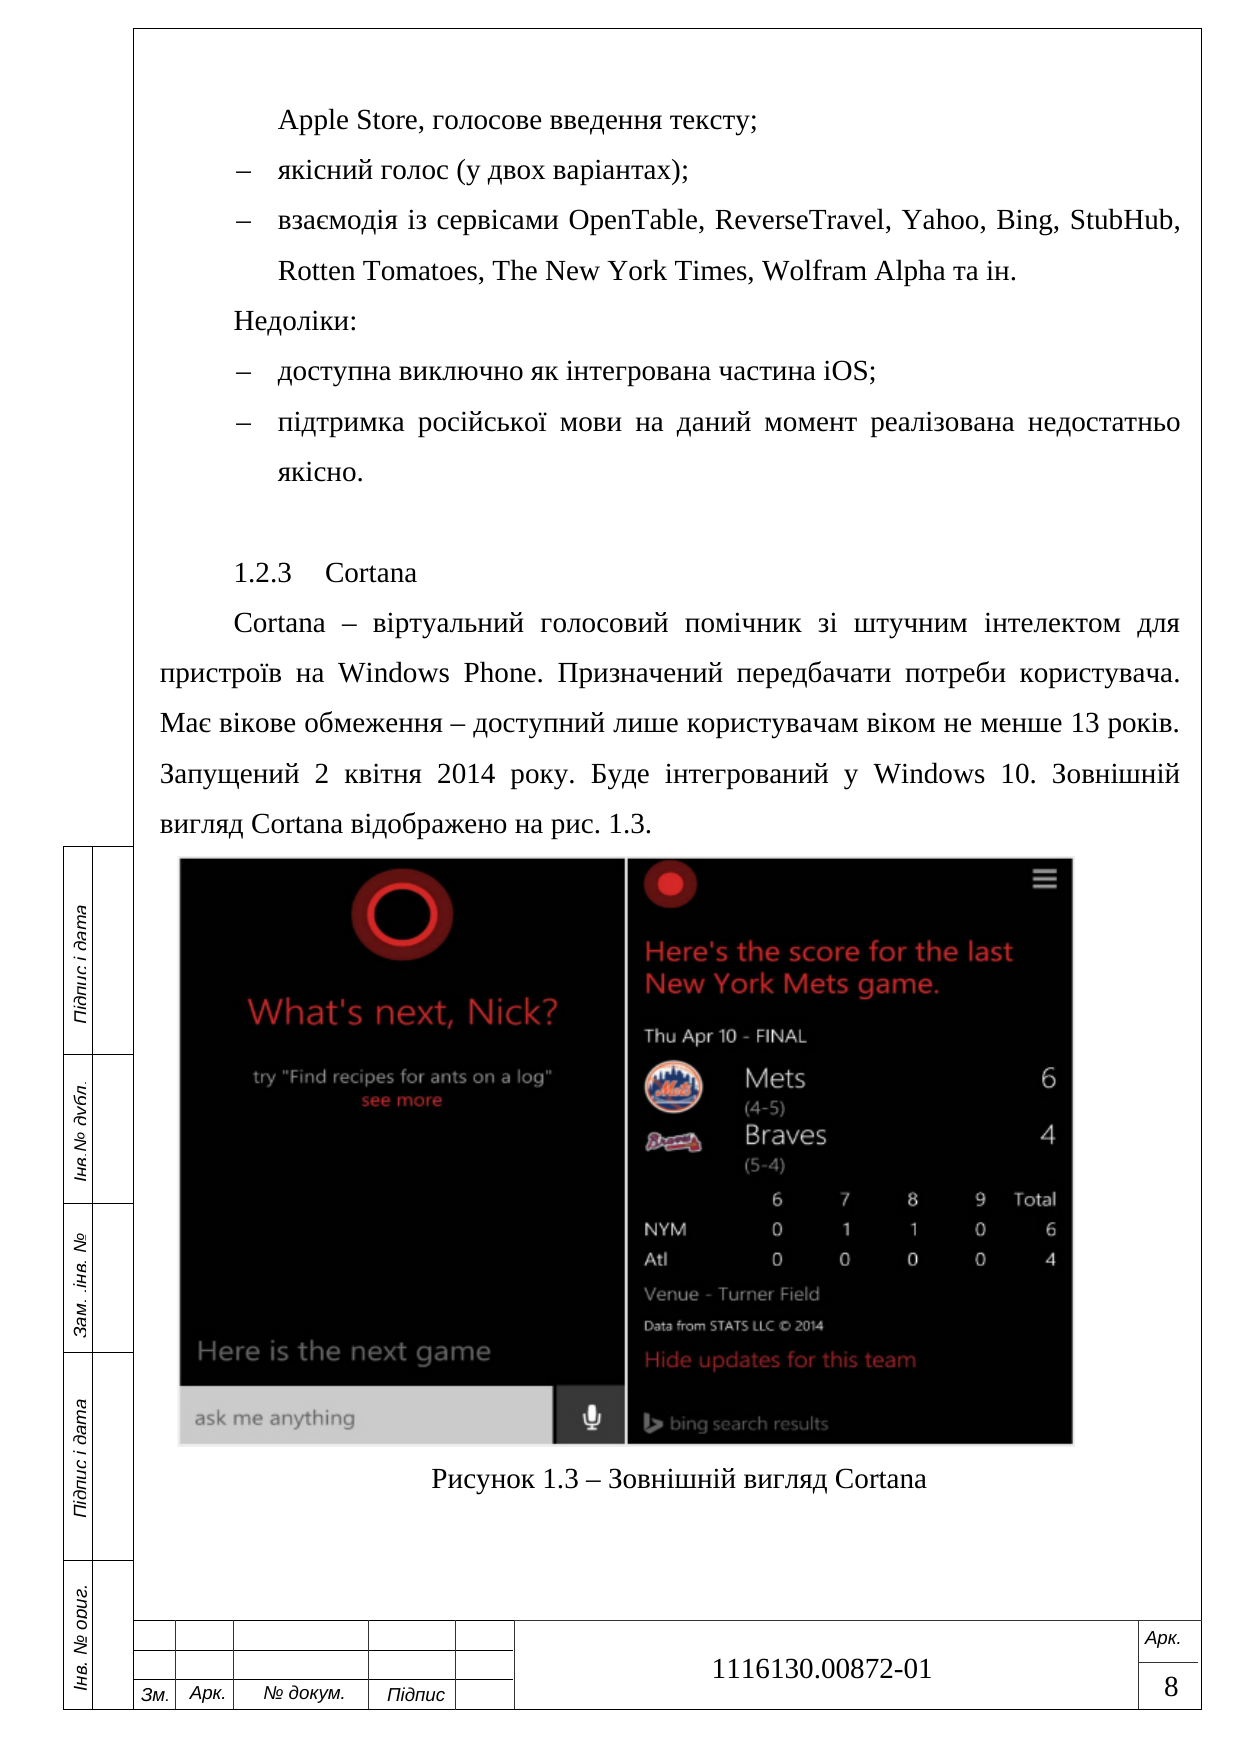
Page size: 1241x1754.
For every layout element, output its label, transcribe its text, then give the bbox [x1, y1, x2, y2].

text – якісний голос (у двох варіантах); [236, 152, 1181, 186]
text Cortana – віртуальний голосовий помічник зі штучним інтелектом для пристроїв на Windows Phone. Призначений передбачати потреби користувача. Має вікове обмеження – доступний лише користувачам віком не менше 13 років. Запущений 2 квітня 2014 року. Буде інтегрований у Windows 10. Зовнішній вигляд Cortana відображено на рис. 1.3. [159, 605, 1181, 840]
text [236, 102, 1181, 135]
text – взаємодія із сервісами OpenTable, ReverseTravel, Yahoo, Bing, StubHub, Rotten Tomatoes, The New York Times, Wolfram Alpha та ін. [236, 202, 1181, 286]
picture [177, 856, 1076, 1447]
text – підтримка російської мови на даний момент реалізована недостатньо якісно. [236, 404, 1181, 488]
text – доступна виключно як інтегрована частина iOS; [236, 353, 1181, 387]
text Недоліки: [159, 303, 1181, 337]
text 1.2.3 Cortana [159, 555, 1181, 588]
text Рисунок 1.3 – Зовнішній вигляд Cortana [177, 1461, 1181, 1494]
